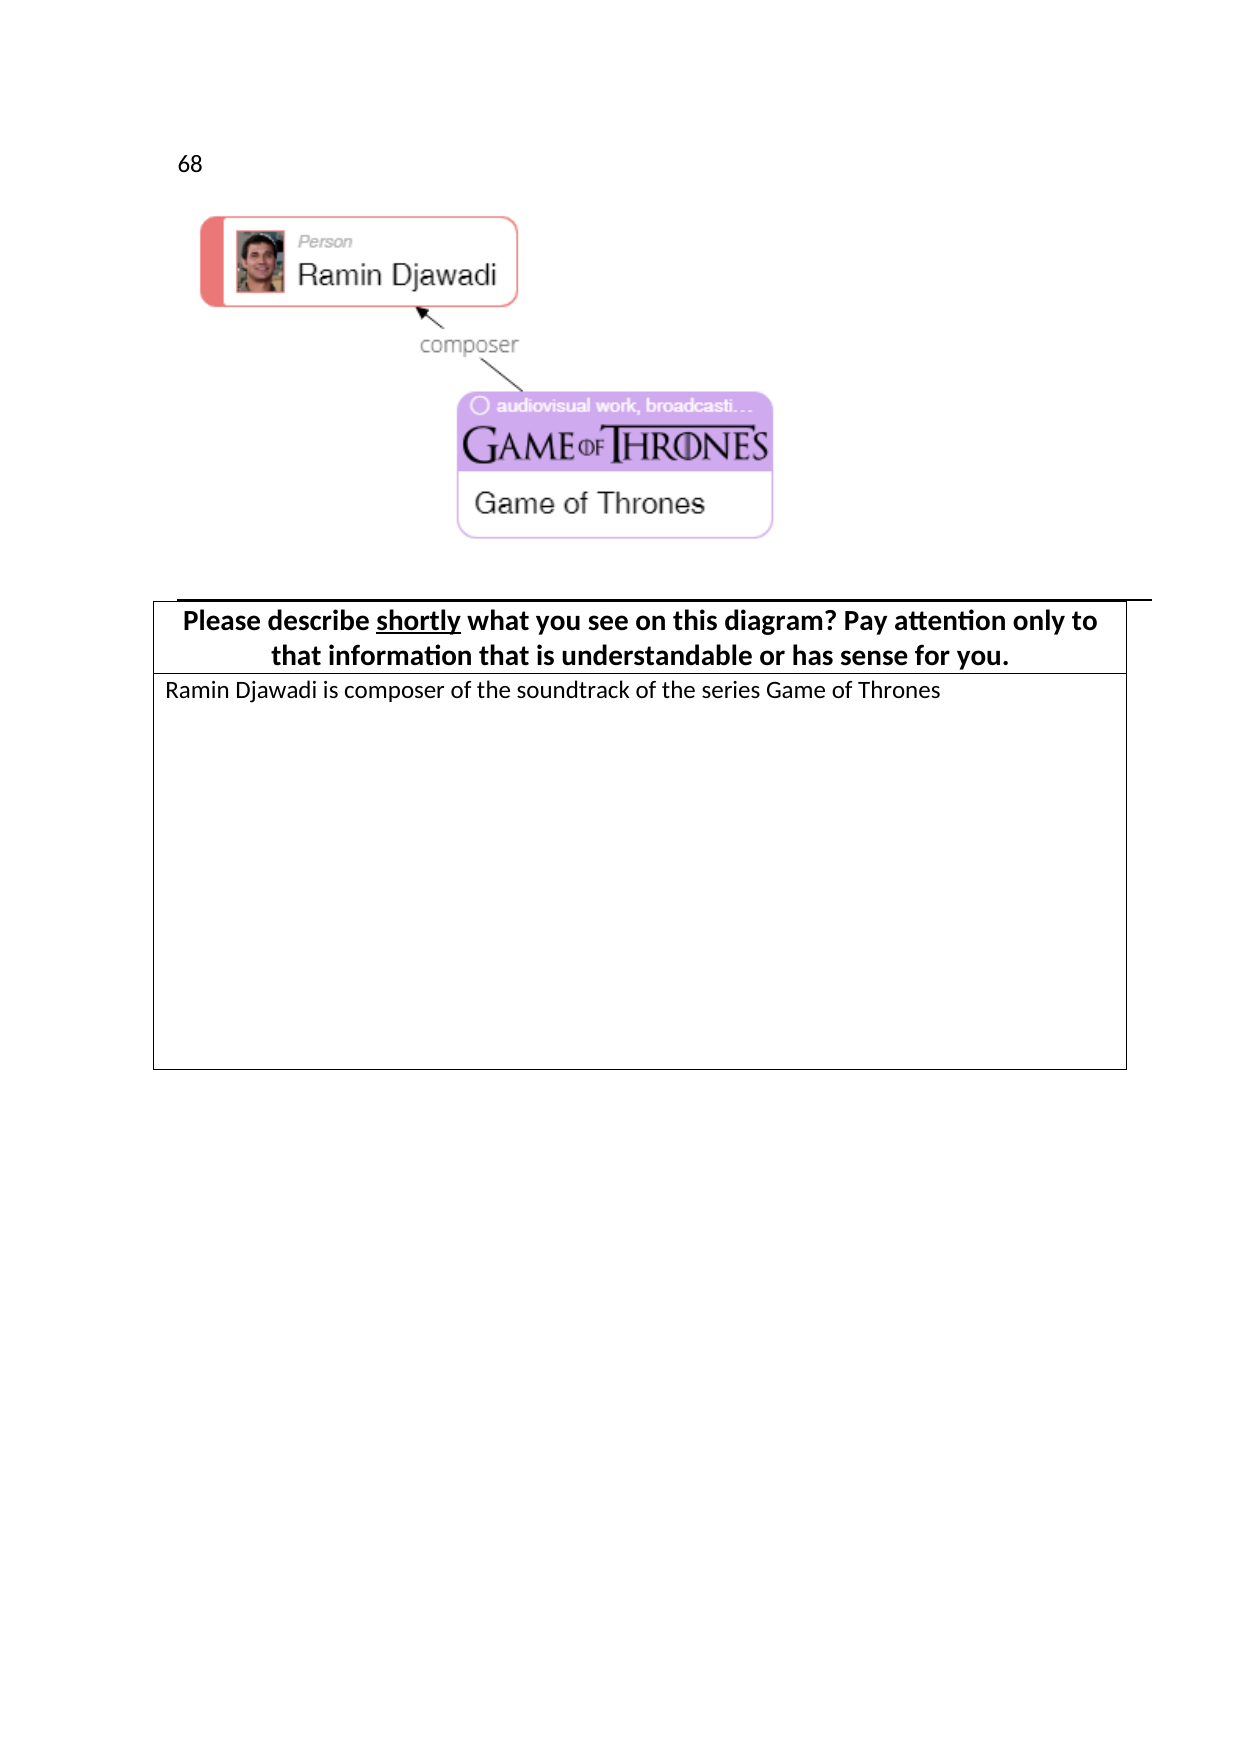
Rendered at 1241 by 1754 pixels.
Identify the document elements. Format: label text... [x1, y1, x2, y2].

table_header Please describe shortly what you see on this diagram? Pay attention only to that information that is understandable or has sense for you. [154, 602, 1126, 673]
table_cell Ramin Djawadi is composer of the soundtrack of the series Game of Thrones [154, 674, 1126, 1069]
picture [177, 179, 918, 567]
text 68 [177, 149, 1152, 179]
